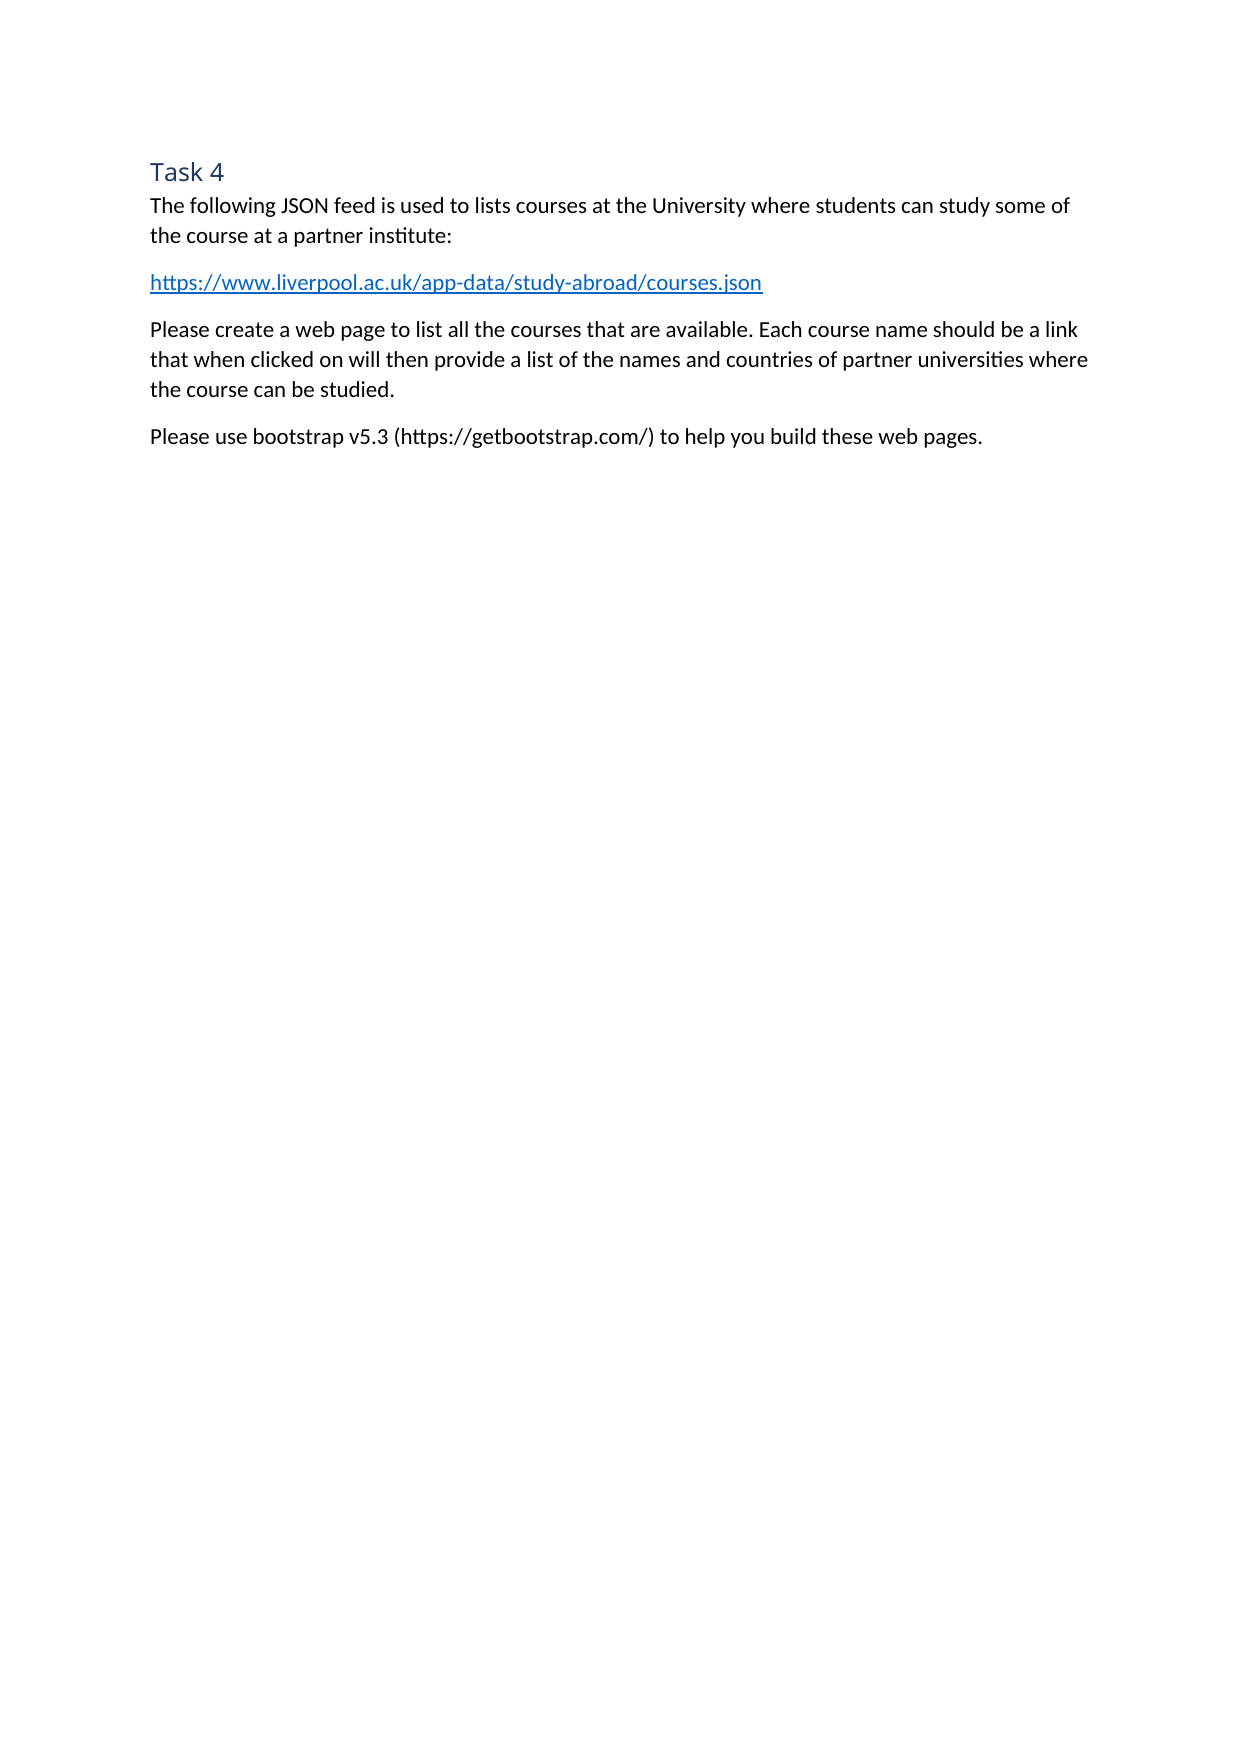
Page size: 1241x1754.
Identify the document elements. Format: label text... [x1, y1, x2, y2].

text https://www.liverpool.ac.uk/app-data/study-abroad/courses.json [150, 268, 1090, 296]
subtitle Task 4 [150, 154, 1090, 188]
text The following JSON feed is used to lists courses at the University where students can study some of the course at a partner institute: [150, 191, 1090, 249]
text Please use bootstrap v5.3 (https://getbootstrap.com/) to help you build these web pages. [150, 422, 1090, 450]
text Please create a web page to list all the courses that are available. Each course name should be a link that when clicked on will then provide a list of the names and countries of partner universities where the course can be studied. [150, 315, 1090, 403]
